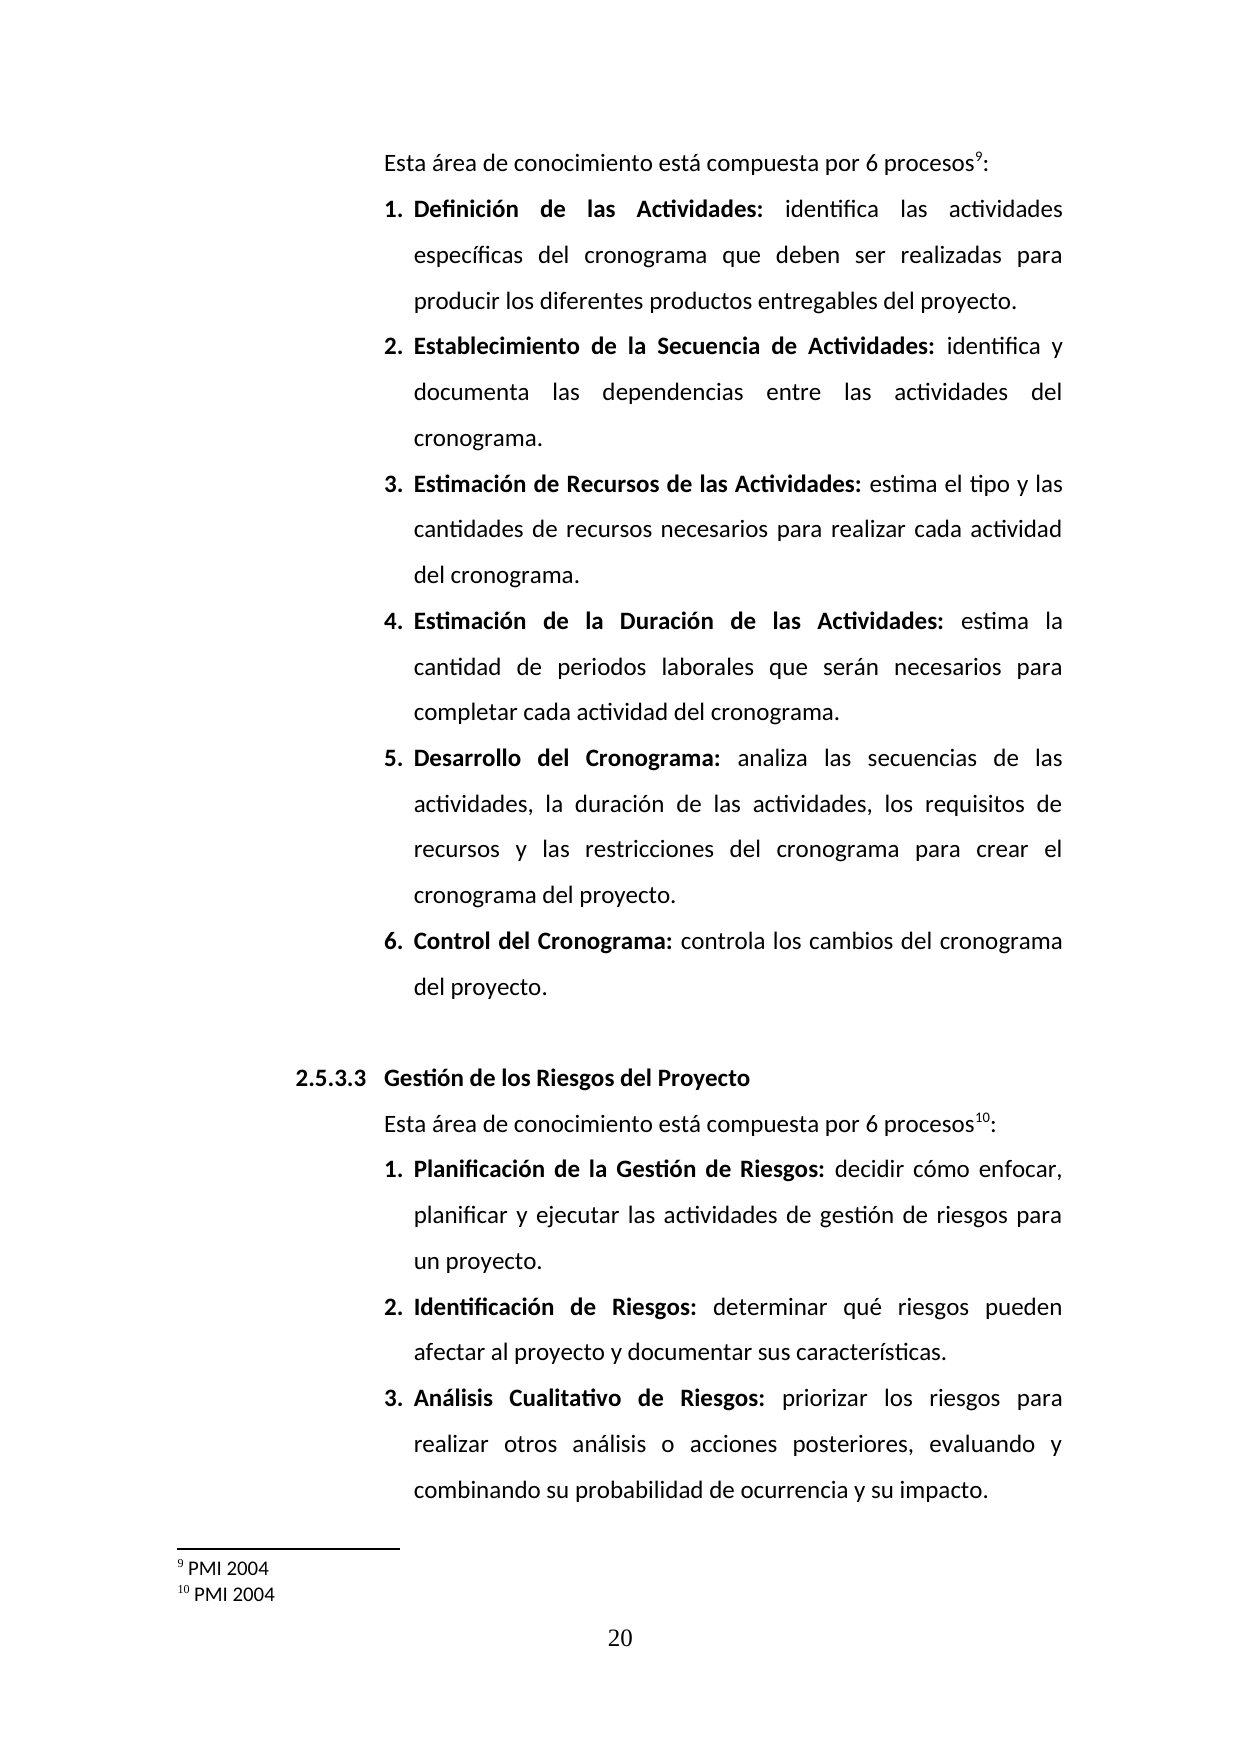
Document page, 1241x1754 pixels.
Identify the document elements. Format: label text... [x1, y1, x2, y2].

list Estimación de Recursos de las Actividades: estima el tipo y las cantidades de recursos necesarios para realizar cada actividad del cronograma. [384, 468, 1063, 590]
list Control del Cronograma: controla los cambios del cronograma del proyecto. [384, 925, 1063, 1001]
list Análisis Cualitativo de Riesgos: priorizar los riesgos para realizar otros análisis o acciones posteriores, evaluando y combinando su probabilidad de ocurrencia y su impacto. [384, 1382, 1063, 1504]
list Esta área de conocimiento está compuesta por 6 procesos: [311, 1108, 1063, 1138]
list Identificación de Riesgos: determinar qué riesgos pueden afectar al proyecto y documentar sus características. [384, 1291, 1063, 1367]
list Establecimiento de la Secuencia de Actividades: identifica y documenta las dependencias entre las actividades del cronograma. [384, 331, 1063, 452]
list Gestión de los Riesgos del Proyecto [295, 1062, 1063, 1093]
list Definición de las Actividades: identifica las actividades específicas del cronograma que deben ser realizadas para producir los diferentes productos entregables del proyecto. [384, 193, 1063, 315]
list Esta área de conocimiento está compuesta por 6 procesos: [311, 148, 1063, 178]
list Desarrollo del Cronograma: analiza las secuencias de las actividades, la duración de las actividades, los requisitos de recursos y las restricciones del cronograma para crear el cronograma del proyecto. [384, 742, 1063, 910]
list Planificación de la Gestión de Riesgos: decidir cómo enfocar, planificar y ejecutar las actividades de gestión de riesgos para un proyecto. [384, 1154, 1063, 1276]
list Estimación de la Duración de las Actividades: estima la cantidad de periodos laborales que serán necesarios para completar cada actividad del cronograma. [384, 605, 1063, 727]
